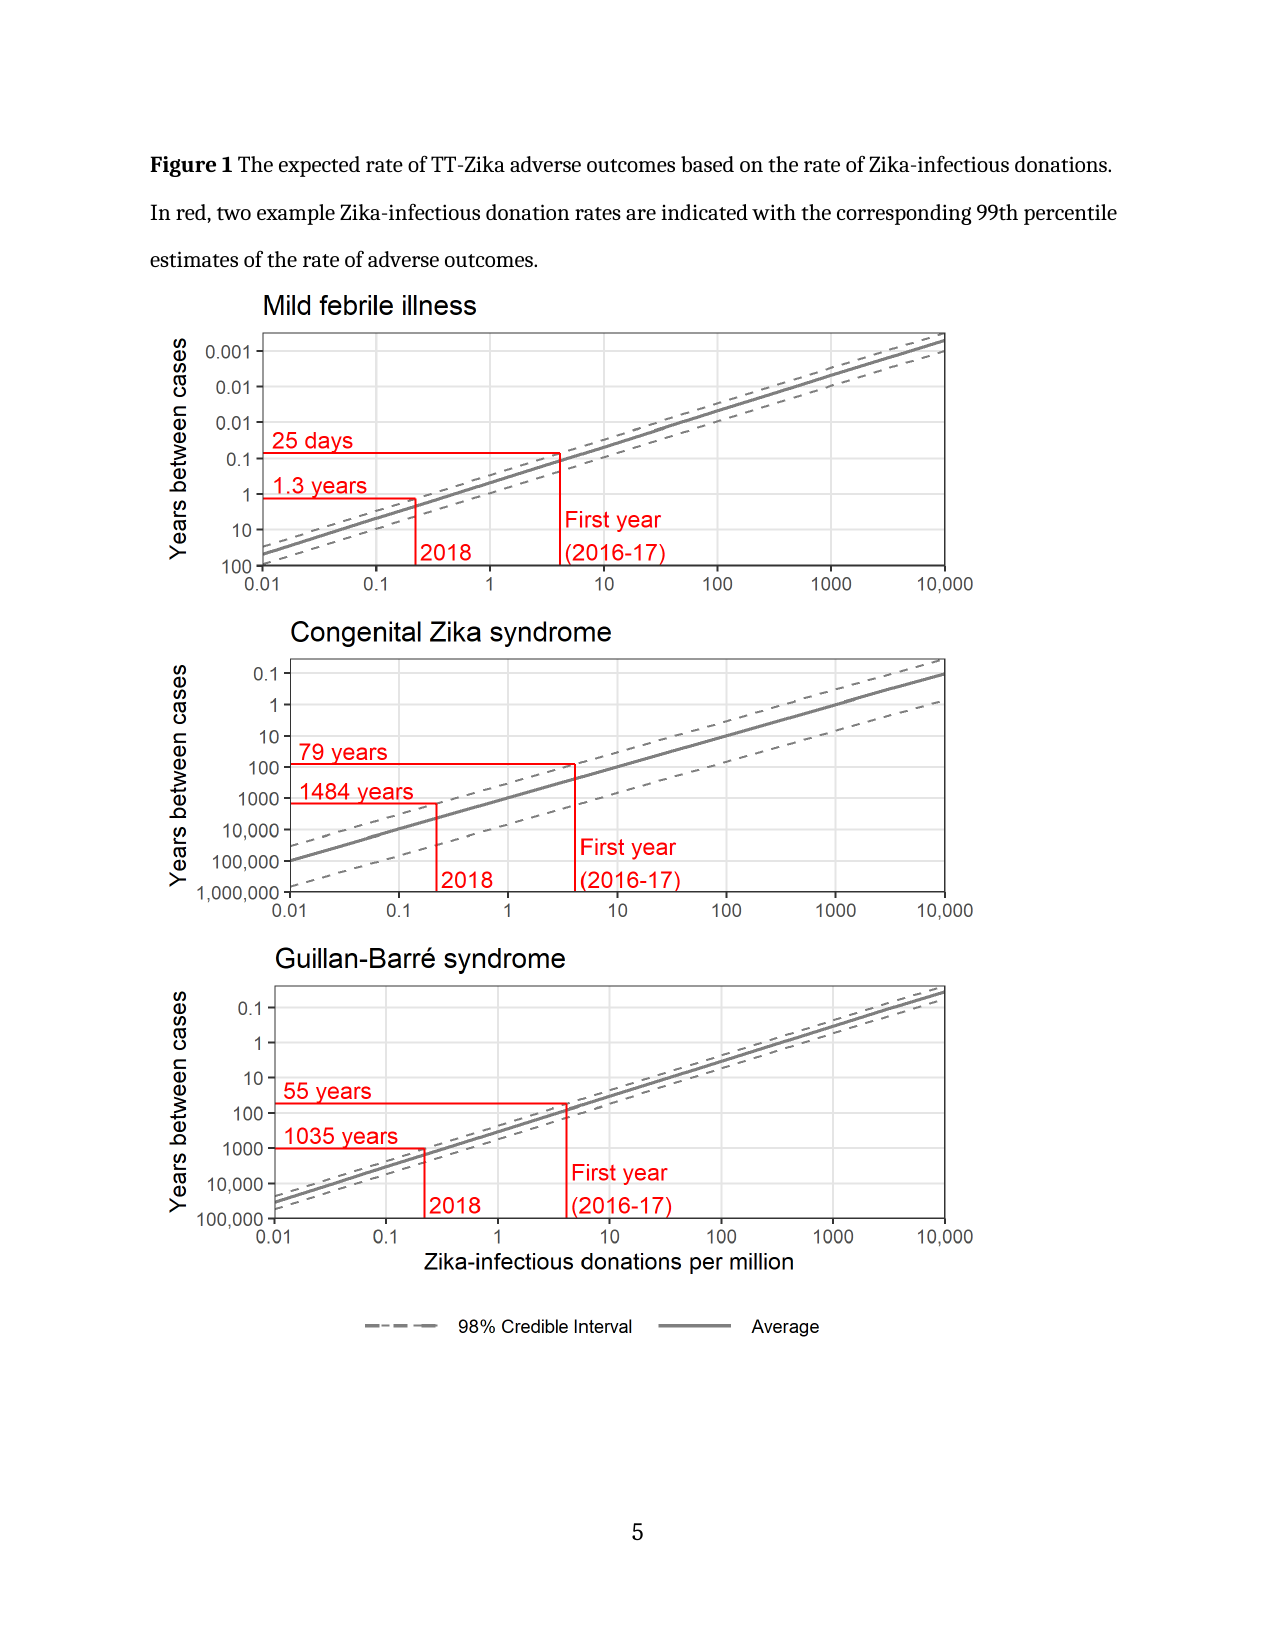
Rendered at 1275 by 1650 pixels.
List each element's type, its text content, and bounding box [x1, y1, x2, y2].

text Figure 1 The expected rate of TT-Zika adverse outcomes based on the rate of Zika-infectious donations. In red, two example Zika-infectious donation rates are indicated with the corresponding 99th percentile estimates of the rate of adverse outcomes. [150, 152, 1125, 273]
picture [168, 294, 997, 1378]
